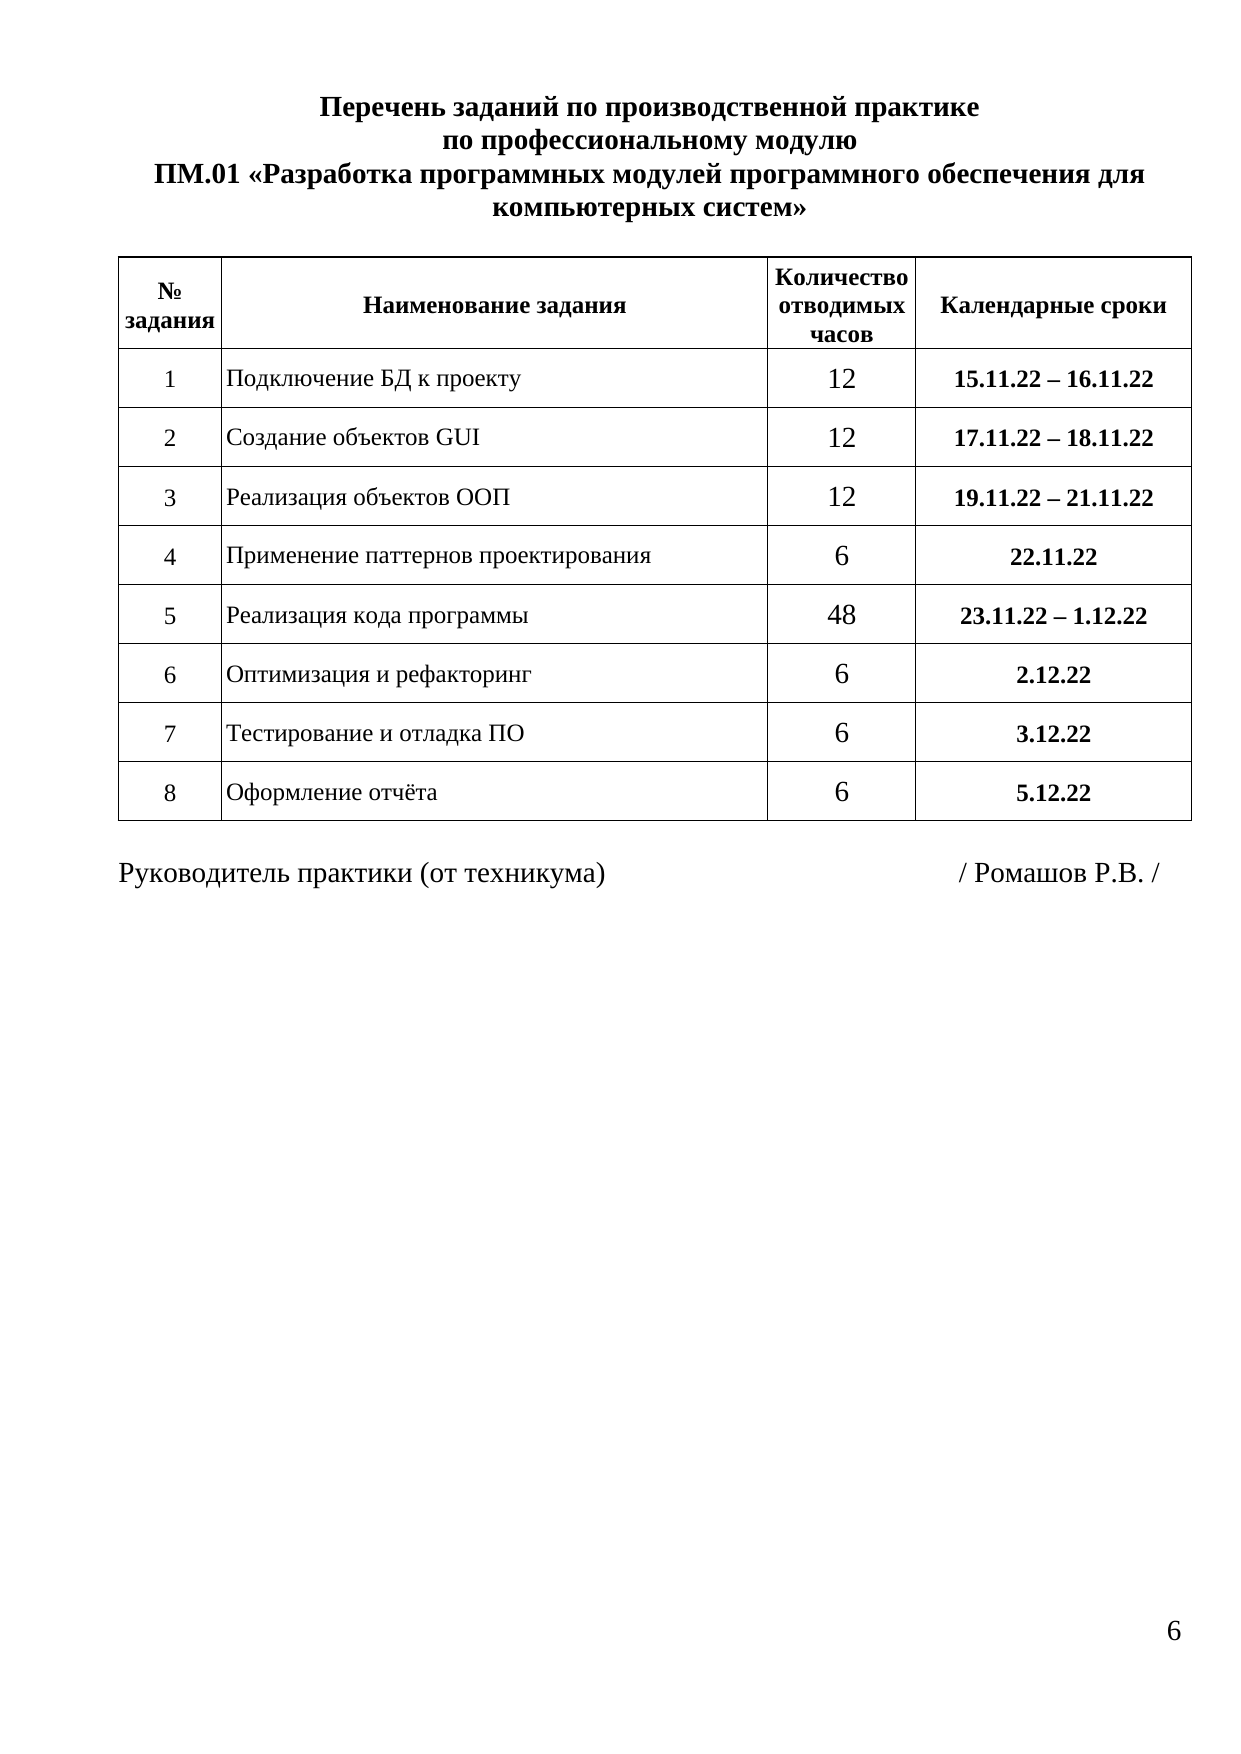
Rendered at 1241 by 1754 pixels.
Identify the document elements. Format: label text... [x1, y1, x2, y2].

table_cell 5.12.22 [916, 762, 1191, 820]
table_header Количество отводимых часов [768, 258, 915, 348]
table_cell 3 [119, 467, 221, 525]
table_cell 15.11.22 – 16.11.22 [916, 349, 1191, 407]
table_cell 6 [119, 644, 221, 702]
table_cell 1 [119, 349, 221, 407]
text Перечень заданий по производственной практике [118, 89, 1181, 122]
table_cell 22.11.22 [916, 526, 1191, 584]
table_cell 23.11.22 – 1.12.22 [916, 585, 1191, 643]
table_cell 2 [119, 408, 221, 466]
table_cell 7 [119, 703, 221, 761]
table_cell 17.11.22 – 18.11.22 [916, 408, 1191, 466]
table_cell 4 [119, 526, 221, 584]
text ПМ.01 «Разработка программных модулей программного обеспечения для компьютерных систем» [118, 156, 1181, 223]
table_cell 12 [768, 467, 915, 525]
table_cell Реализация кода программы [222, 585, 767, 643]
table_cell Оформление отчёта [222, 762, 767, 820]
text Руководитель практики (от техникума) / Ромашов Р.В. / [118, 855, 1162, 888]
table_cell Тестирование и отладка ПО [222, 703, 767, 761]
table_cell 19.11.22 – 21.11.22 [916, 467, 1191, 525]
table_cell Оптимизация и рефакторинг [222, 644, 767, 702]
table_header Календарные сроки [916, 258, 1191, 348]
table_cell 12 [768, 408, 915, 466]
table_cell 48 [768, 585, 915, 643]
table_cell 6 [768, 762, 915, 820]
table_cell 3.12.22 [916, 703, 1191, 761]
table_cell 2.12.22 [916, 644, 1191, 702]
table_cell 6 [768, 703, 915, 761]
table_cell 5 [119, 585, 221, 643]
table_header Наименование задания [222, 258, 767, 348]
table_cell 6 [768, 526, 915, 584]
table_cell Подключение БД к проекту [222, 349, 767, 407]
text по профессиональному модулю [118, 122, 1181, 156]
table_cell 6 [768, 644, 915, 702]
table_cell Создание объектов GUI [222, 408, 767, 466]
table_cell Применение паттернов проектирования [222, 526, 767, 584]
table_cell 8 [119, 762, 221, 820]
table_cell 12 [768, 349, 915, 407]
table_cell Реализация объектов ООП [222, 467, 767, 525]
table_header № задания [119, 258, 221, 348]
